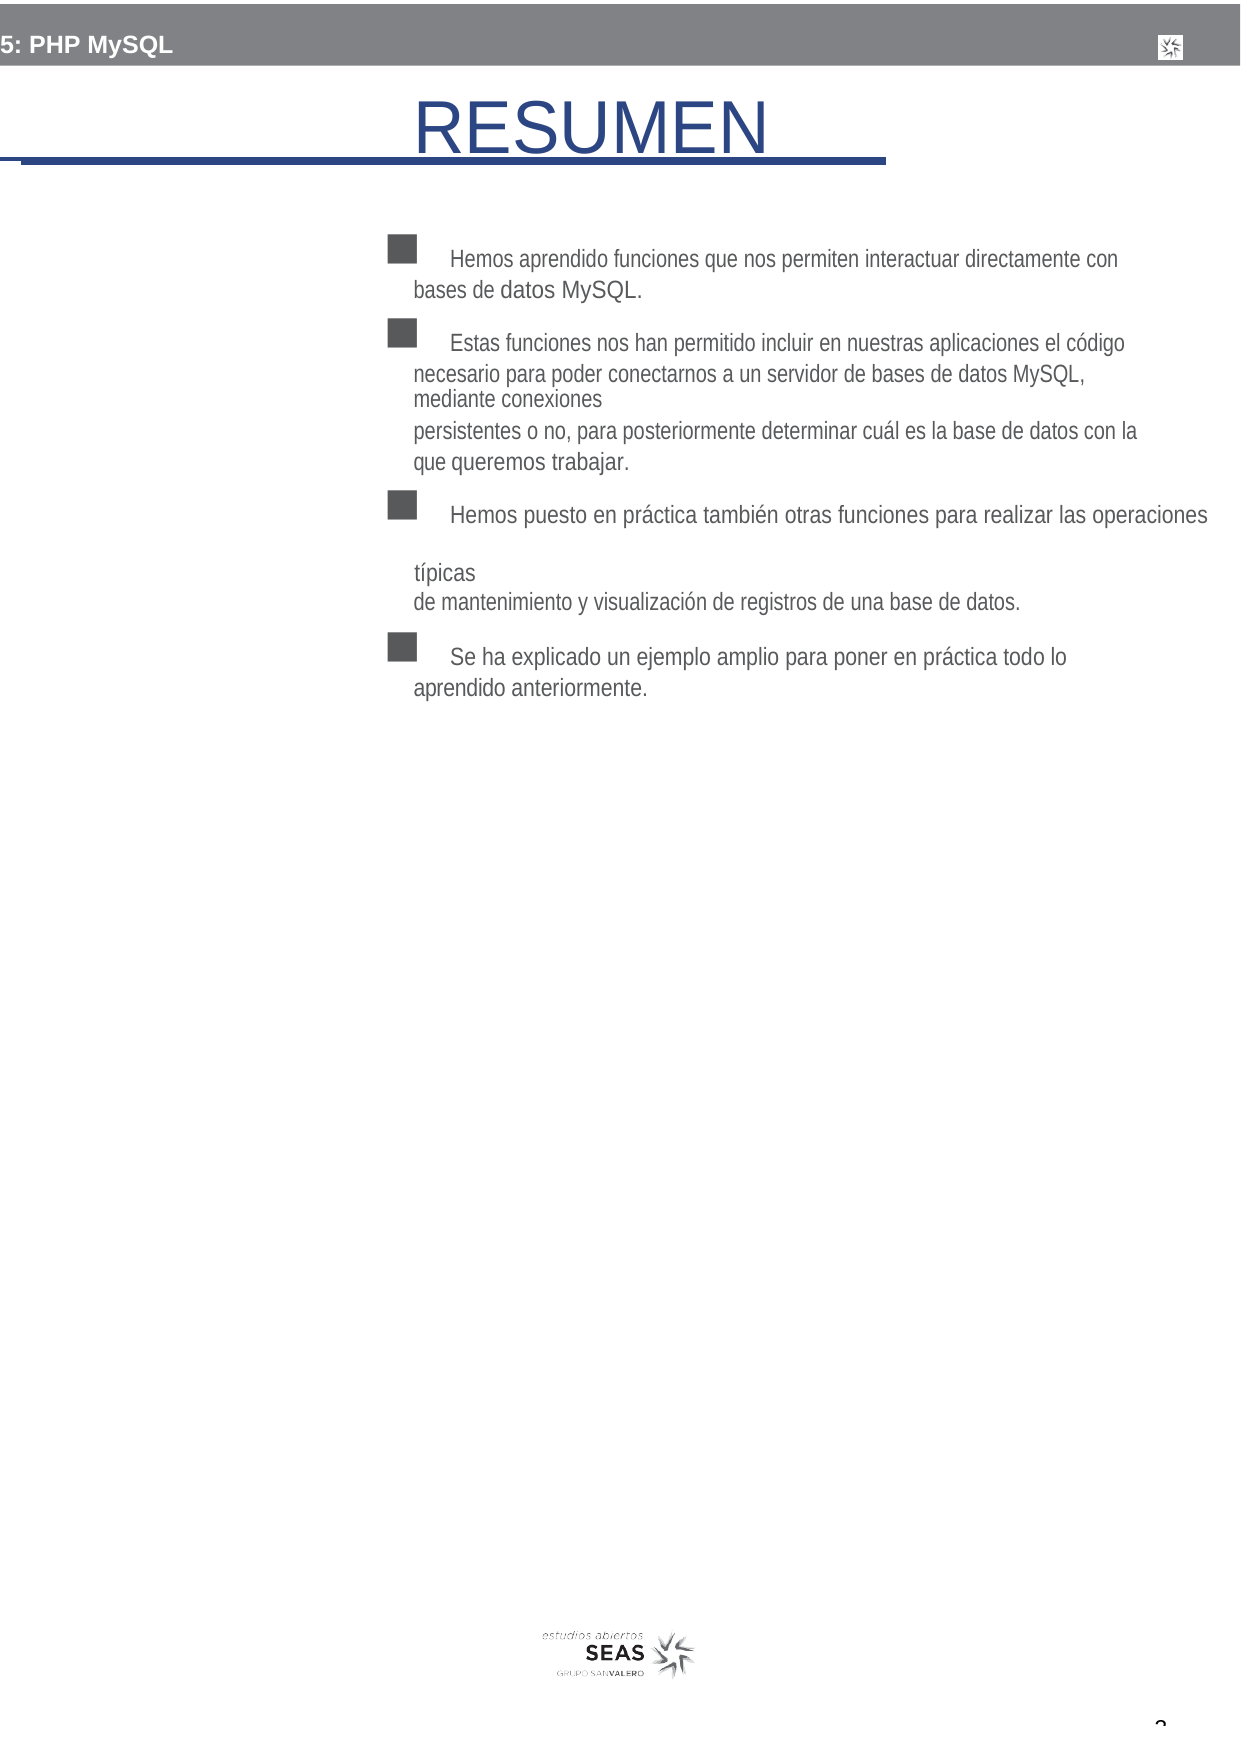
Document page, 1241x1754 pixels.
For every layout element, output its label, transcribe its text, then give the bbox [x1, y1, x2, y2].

picture [542, 1628, 698, 1680]
text persistentes o no, para posteriormente determinar cuál es la base de datos con la que queremos trabajar. [413, 416, 1152, 476]
list Estas funciones nos han permitido incluir en nuestras aplicaciones el código necesario para poder conectarnos a un servidor de bases de datos MySQL, mediante conexiones [384, 304, 1152, 412]
list Se ha explicado un ejemplo amplio para poner en práctica todo lo aprendido anteriormente. [384, 618, 1152, 702]
picture [1158, 34, 1183, 60]
list Hemos puesto en práctica también otras funciones para realizar las operaciones típicas [384, 478, 1240, 593]
subtitle Hemos aprendido funciones que nos permiten interactuar directamente con bases de datos MySQL. [384, 220, 1152, 304]
text de mantenimiento y visualización de registros de una base de datos. [413, 593, 1240, 614]
subtitle RESUMEN [0, 83, 1240, 169]
